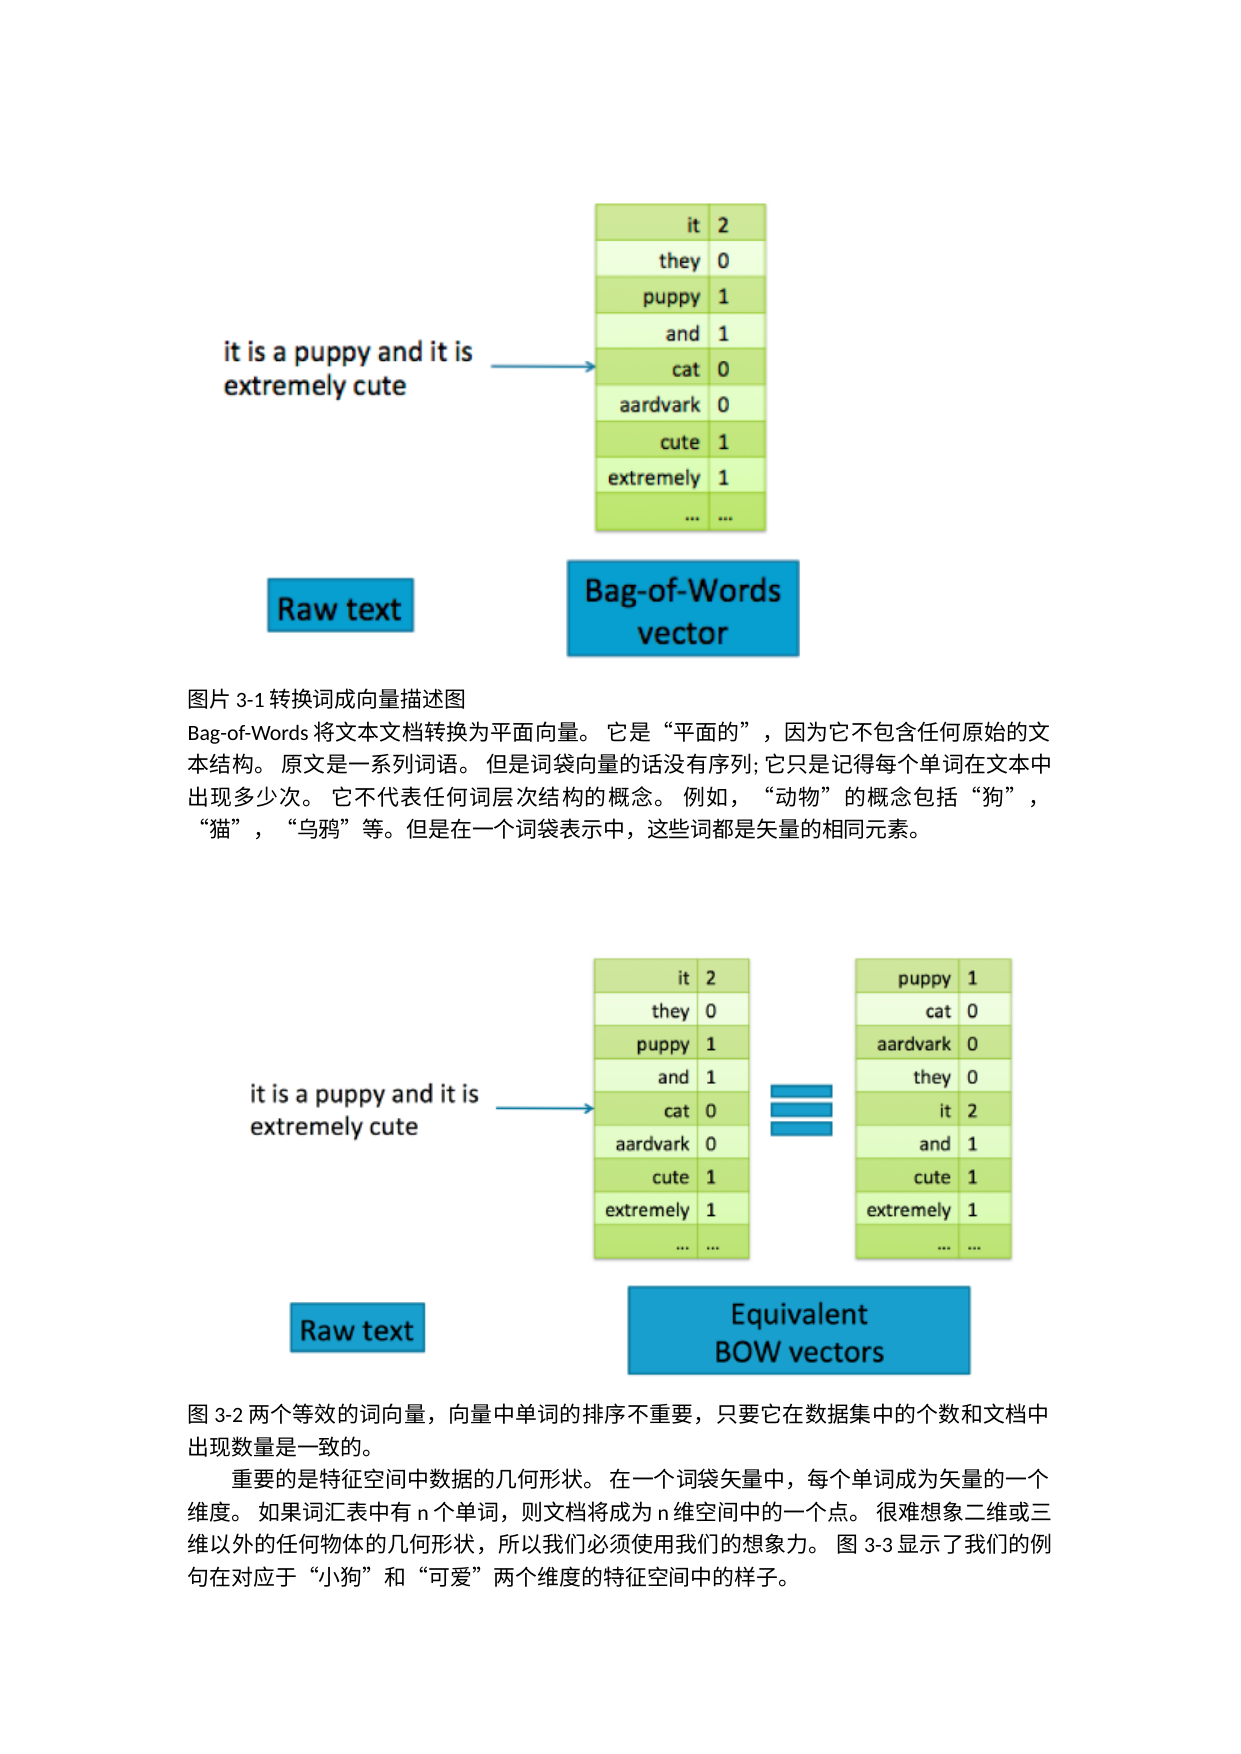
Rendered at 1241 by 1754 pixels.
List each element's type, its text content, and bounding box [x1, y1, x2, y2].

text 重要的是特征空间中数据的几何形状。 在一个词袋矢量中，每个单词成为矢量的一个维度。 如果词汇表中有n个单词，则文档将成为n维空间中的一个点。 很难想象二维或三维以外的任何物体的几何形状，所以我们必须使用我们的想象力。 图3-3显示了我们的例句在对应于“小狗”和“可爱”两个维度的特征空间中的样子。 [187, 1462, 1053, 1592]
text 图片3-1转换词成向量描述图 [187, 682, 1053, 714]
text Bag-of-Words将文本文档转换为平面向量。 它是“平面的”，因为它不包含任何原始的文本结构。 原文是一系列词语。 但是词袋向量的话没有序列; 它只是记得每个单词在文本中出现多少次。 它不代表任何词层次结构的概念。 例如，“动物”的概念包括“狗”，“猫”，“乌鸦”等。但是在一个词袋表示中，这些词都是矢量的相同元素。 [187, 714, 1053, 844]
picture [187, 844, 1053, 1393]
text 图3-2两个等效的词向量，向量中单词的排序不重要，只要它在数据集中的个数和文档中出现数量是一致的。 [187, 1397, 1053, 1462]
picture [187, 162, 1053, 678]
